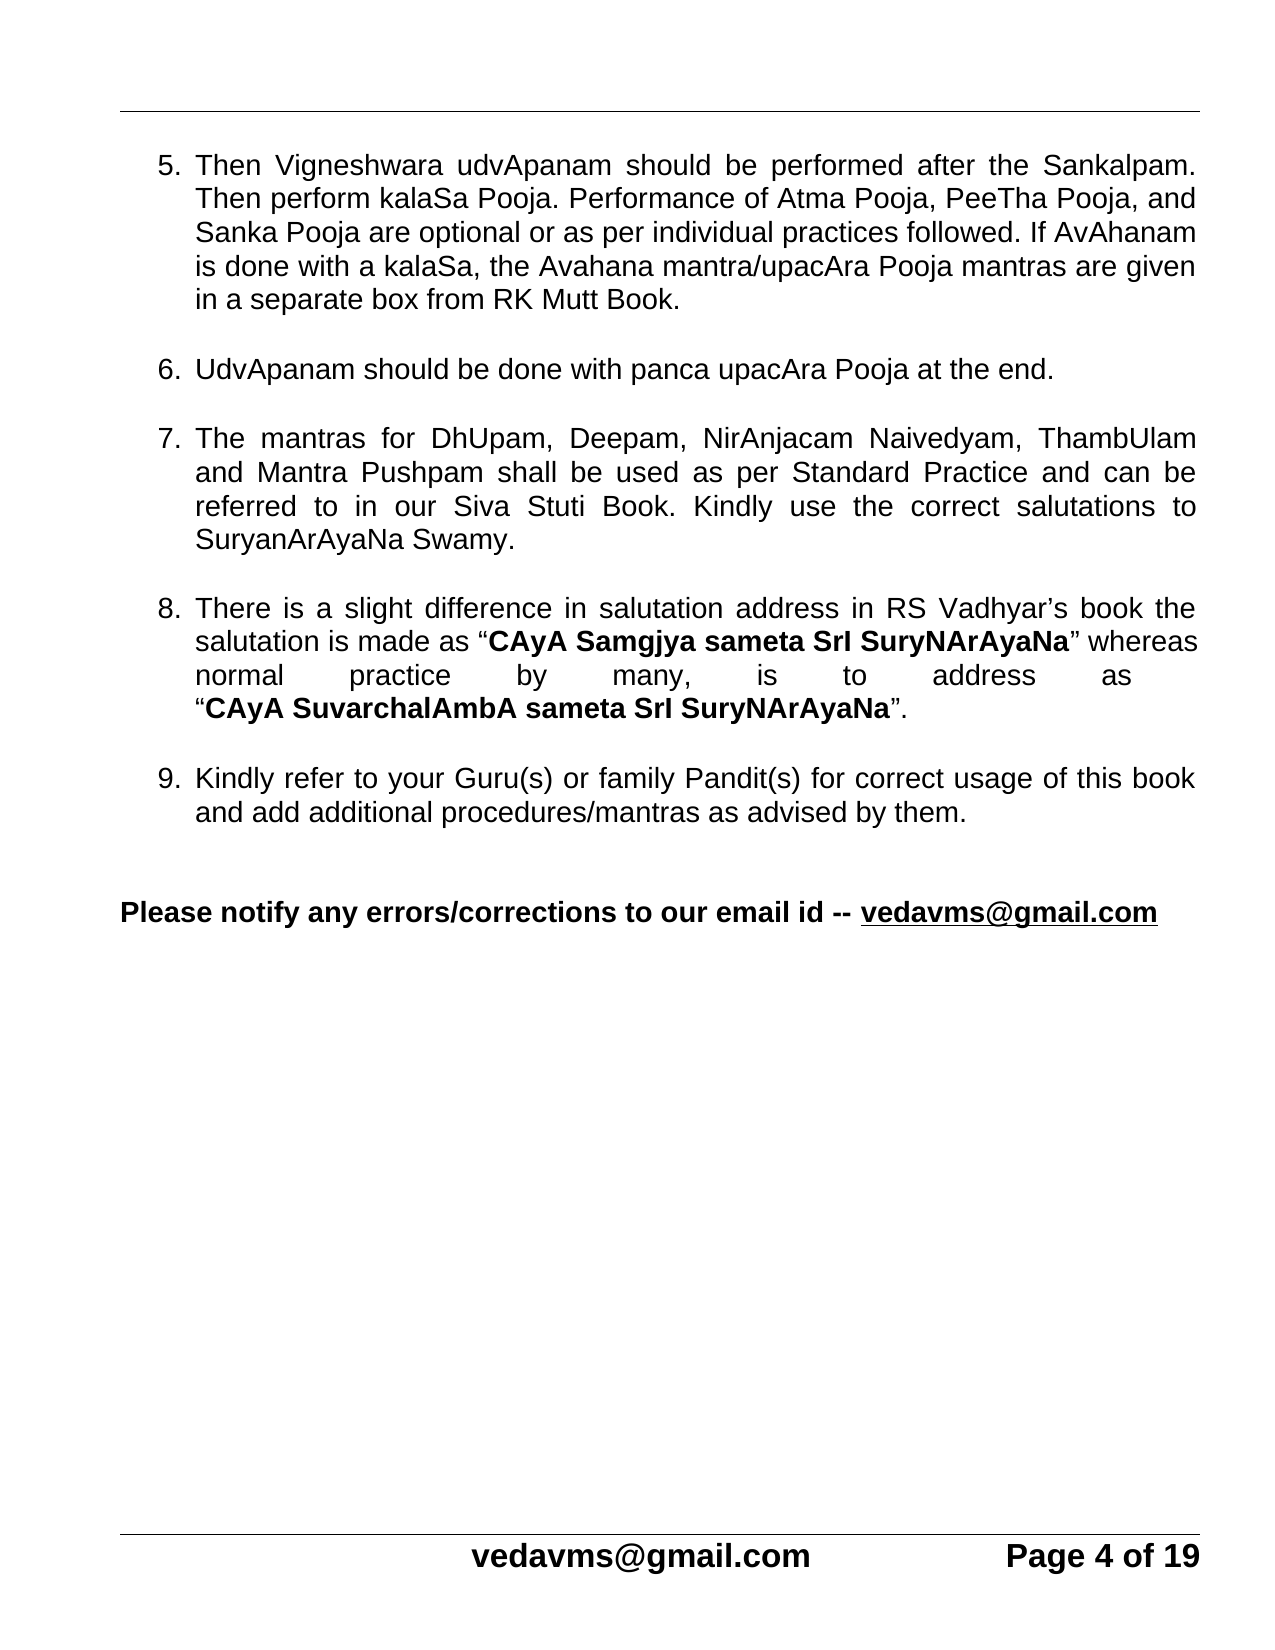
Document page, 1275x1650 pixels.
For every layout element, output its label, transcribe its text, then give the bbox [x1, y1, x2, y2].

list Kindly refer to your Guru(s) or family Pandit(s) for correct usage of this book and add additional procedures/mantras as advised by them. [157, 761, 1198, 828]
list Then Vigneshwara udvApanam should be performed after the Sankalpam. Then perform kalaSa Pooja. Performance of Atma Pooja, PeeTha Pooja, and Sanka Pooja are optional or as per individual practices followed. If AvAhanam is done with a kalaSa, the Avahana mantra/upacAra Pooja mantras are given in a separate box from RK Mutt Book. [157, 148, 1198, 316]
text Please notify any errors/corrections to our email id -- vedavms@gmail.com [120, 895, 1198, 929]
list The mantras for DhUpam, Deepam, NirAnjacam Naivedyam, ThambUlam and Mantra Pushpam shall be used as per Standard Practice and can be referred to in our Siva Stuti Book. Kindly use the correct salutations to SuryanArAyaNa Swamy. [157, 422, 1198, 556]
list UdvApanam should be done with panca upacAra Pooja at the end. [157, 352, 1198, 385]
list There is a slight difference in salutation address in RS Vadhyar’s book the salutation is made as “CAyA Samgjya sameta SrI SuryNArAyaNa” whereas normal practice by many, is to address as “CAyA SuvarchalAmbA sameta SrI SuryNArAyaNa”. [157, 591, 1198, 725]
